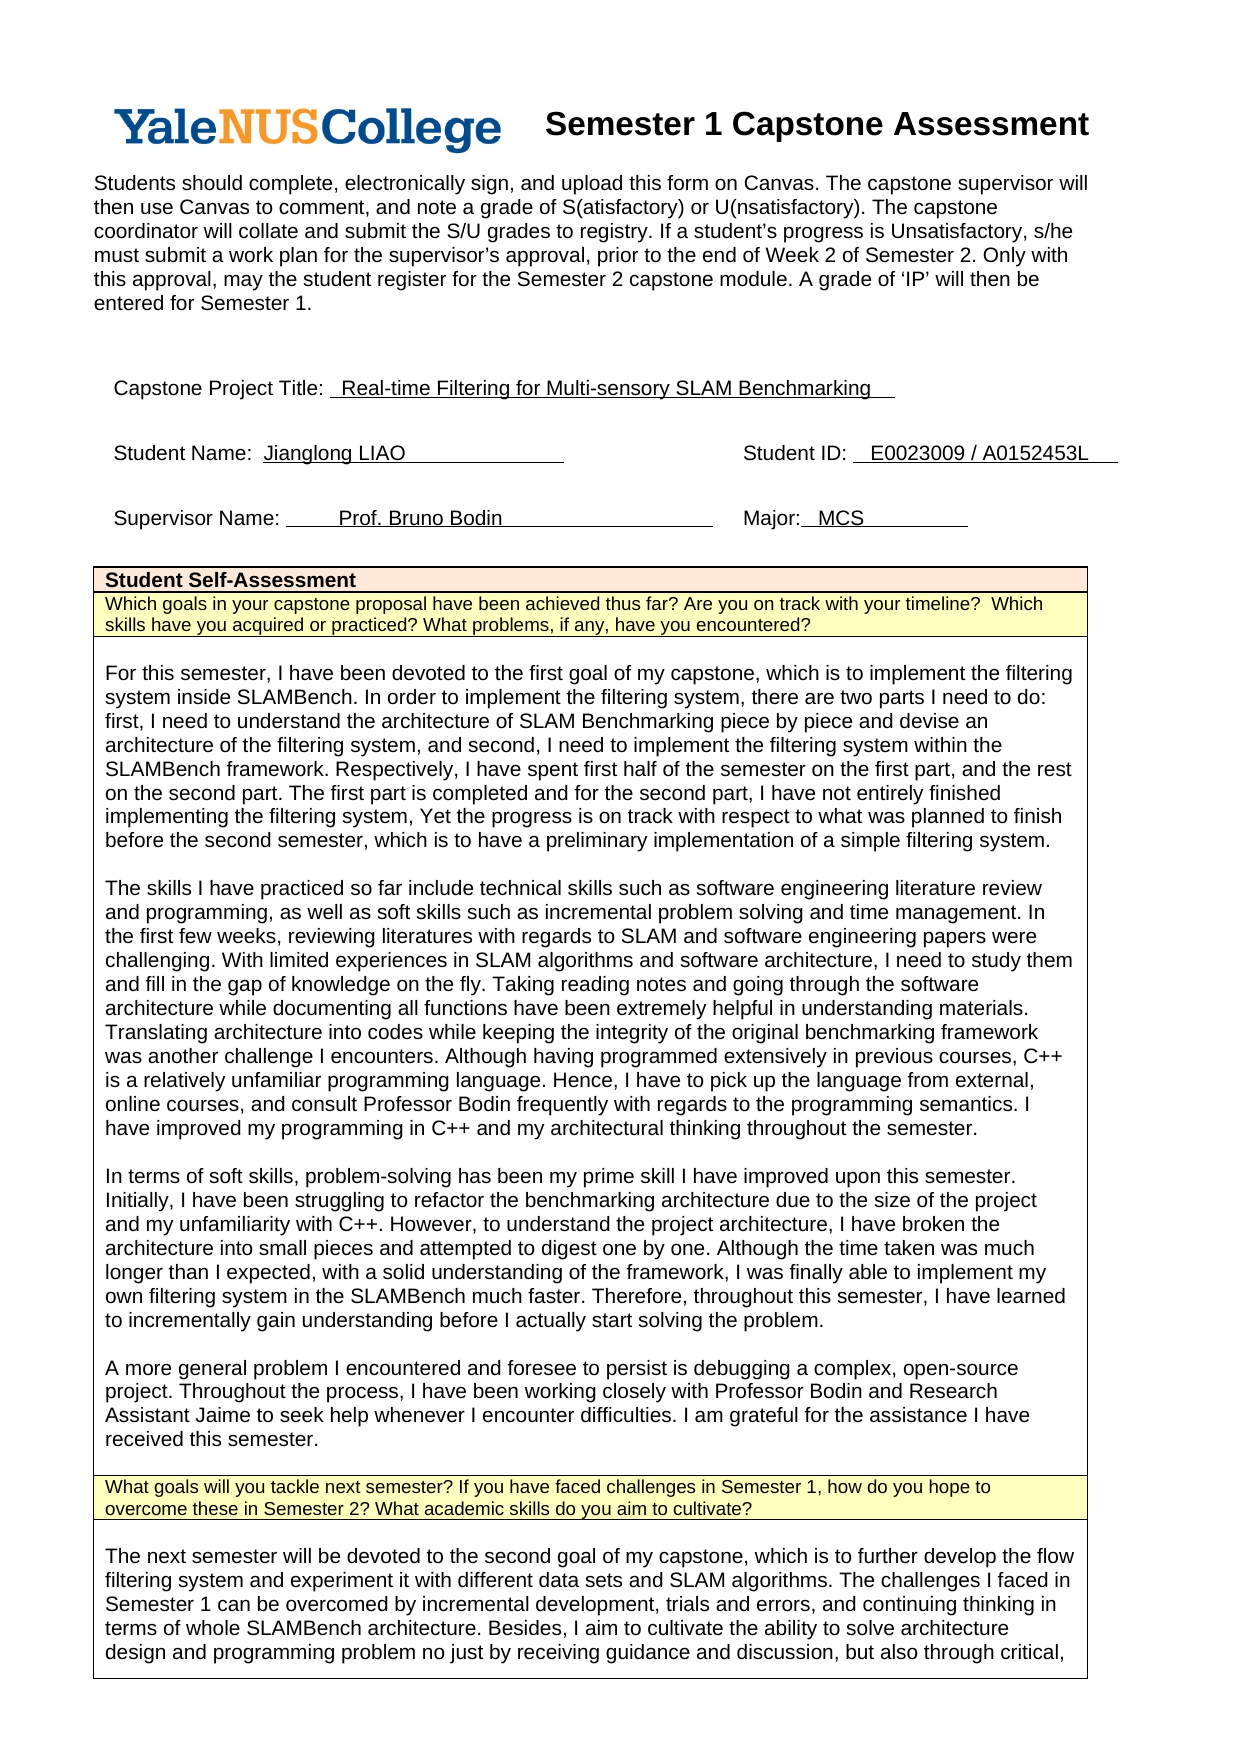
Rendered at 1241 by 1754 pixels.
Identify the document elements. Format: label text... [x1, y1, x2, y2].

table_header Student Self-Assessment [94, 568, 1087, 591]
picture [26, 19, 512, 160]
table_cell Which goals in your capstone proposal have been achieved thus far? Are you on track with your timeline? Which skills have you acquired or practiced? What problems, if any, have you encountered? [94, 593, 1087, 636]
table_header Capstone Project Title: Real-time Filtering for Multi-sensory SLAM Benchmarking [105, 344, 1146, 408]
table_cell Student ID: E0023009 / A0152453L [735, 409, 1146, 473]
table_cell Supervisor Name: Prof. Bruno Bodin [105, 473, 734, 538]
table_cell Student Name: Jianglong LIAO [105, 409, 734, 473]
text Students should complete, electronically sign, and upload this form on Canvas. The capstone supervisor will then use Canvas to comment, and note a grade of S(atisfactory) or U(nsatisfactory). The capstone coordinator will collate and submit the S/U grades to registry. If a student’s progress is Unsatisfactory, s/he must submit a work plan for the supervisor’s approval, prior to the end of Week 2 of Semester 2. Only with this approval, may the student register for the Semester 2 capstone module. A grade of ‘IP’ will then be entered for Semester 1. [94, 171, 1090, 315]
table_cell What goals will you tackle next semester? If you have faced challenges in Semester 1, how do you hope to overcome these in Semester 2? What academic skills do you aim to cultivate? [94, 1476, 1087, 1519]
table_cell Major: MCS [735, 473, 1146, 538]
table_cell For this semester, I have been devoted to the first goal of my capstone, which is to implement the filtering system inside SLAMBench. In order to implement the filtering system, there are two parts I need to do: first, I need to understand the architecture of SLAM Benchmarking piece by piece and devise an architecture of the filtering system, and second, I need to implement the filtering system within the SLAMBench framework. Respectively, I have spent first half of the semester on the first part, and the rest on the second part. The first part is completed and for the second part, I have not entirely finished implementing the filtering system, Yet the progress is on track with respect to what was planned to finish before the second semester, which is to have a preliminary implementation of a simple filtering system. The skills I have practiced so far include technical skills such as software engineering literature review and programming, as well as soft skills such as incremental problem solving and time management. In the first few weeks, reviewing literatures with regards to SLAM and software engineering papers were challenging. With limited experiences in SLAM algorithms and software architecture, I need to study them and fill in the gap of knowledge on the fly. Taking reading notes and going through the software architecture while documenting all functions have been extremely helpful in understanding materials. Translating architecture into codes while keeping the integrity of the original benchmarking framework was another challenge I encounters. Although having programmed extensively in previous courses, C++ is a relatively unfamiliar programming language. Hence, I have to pick up the language from external, online courses, and consult Professor Bodin frequently with regards to the programming semantics. I have improved my programming in C++ and my architectural thinking throughout the semester. In terms of soft skills, problem-solving has been my prime skill I have improved upon this semester. Initially, I have been struggling to refactor the benchmarking architecture due to the size of the project and my unfamiliarity with C++. However, to understand the project architecture, I have broken the architecture into small pieces and attempted to digest one by one. Although the time taken was much longer than I expected, with a solid understanding of the framework, I was finally able to implement my own filtering system in the SLAMBench much faster. Therefore, throughout this semester, I have learned to incrementally gain understanding before I actually start solving the problem. A more general problem I encountered and foresee to persist is debugging a complex, open-source project. Throughout the process, I have been working closely with Professor Bodin and Research Assistant Jaime to seek help whenever I encounter difficulties. I am grateful for the assistance I have received this semester. [94, 637, 1087, 1475]
